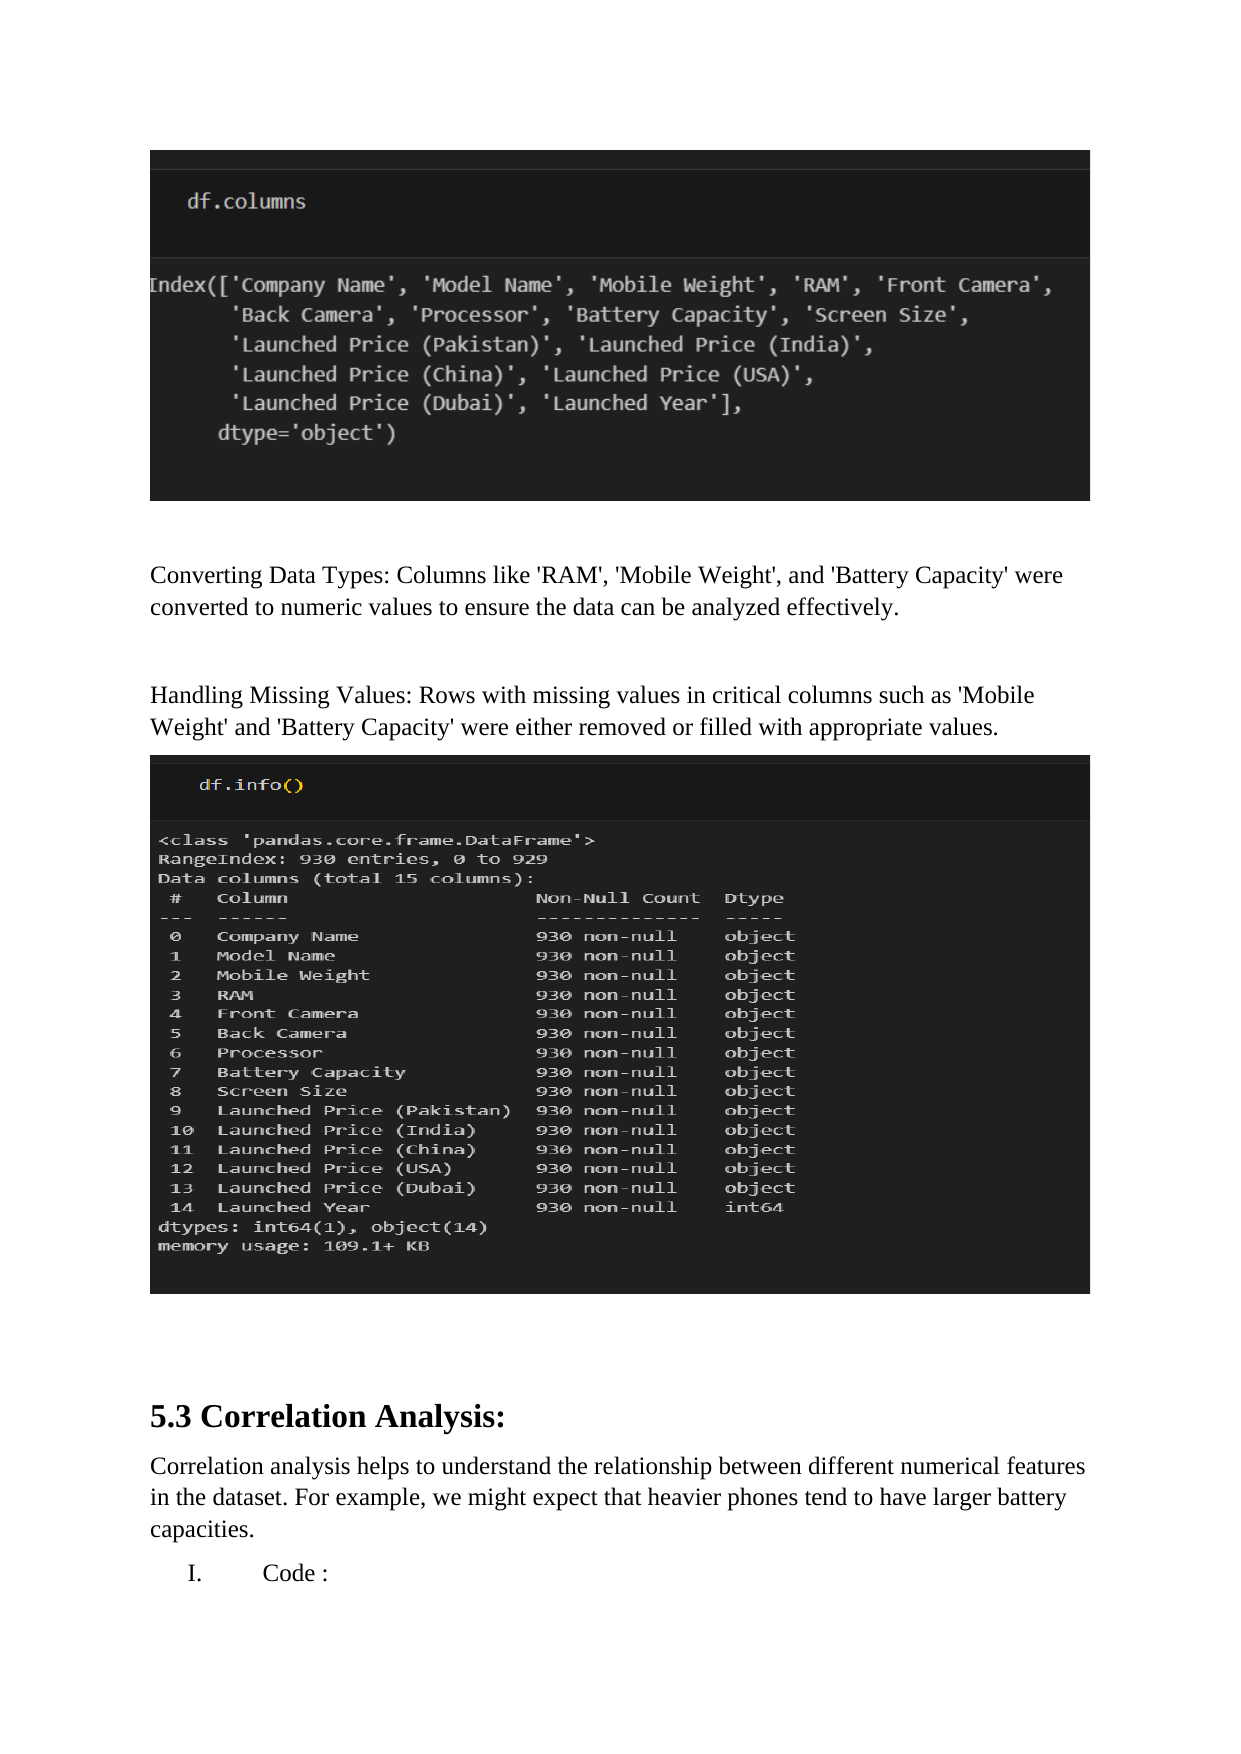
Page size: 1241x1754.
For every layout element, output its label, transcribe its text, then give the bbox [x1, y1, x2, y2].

text 5.3 Correlation Analysis: [150, 1396, 1090, 1435]
text Handling Missing Values: Rows with missing values in critical columns such as 'Mobile Weight' and 'Battery Capacity' were either removed or filled with appropriate values. [150, 680, 1090, 740]
list Code : [187, 1558, 1090, 1587]
picture [150, 150, 1091, 501]
text Correlation analysis helps to understand the relationship between different numerical features in the dataset. For example, we might expect that heavier phones tend to have larger battery capacities. [150, 1451, 1090, 1543]
text Converting Data Types: Columns like 'RAM', 'Mobile Weight', and 'Battery Capacity' were converted to numeric values to ensure the data can be analyzed effectively. [150, 560, 1090, 621]
picture [150, 755, 1091, 1294]
